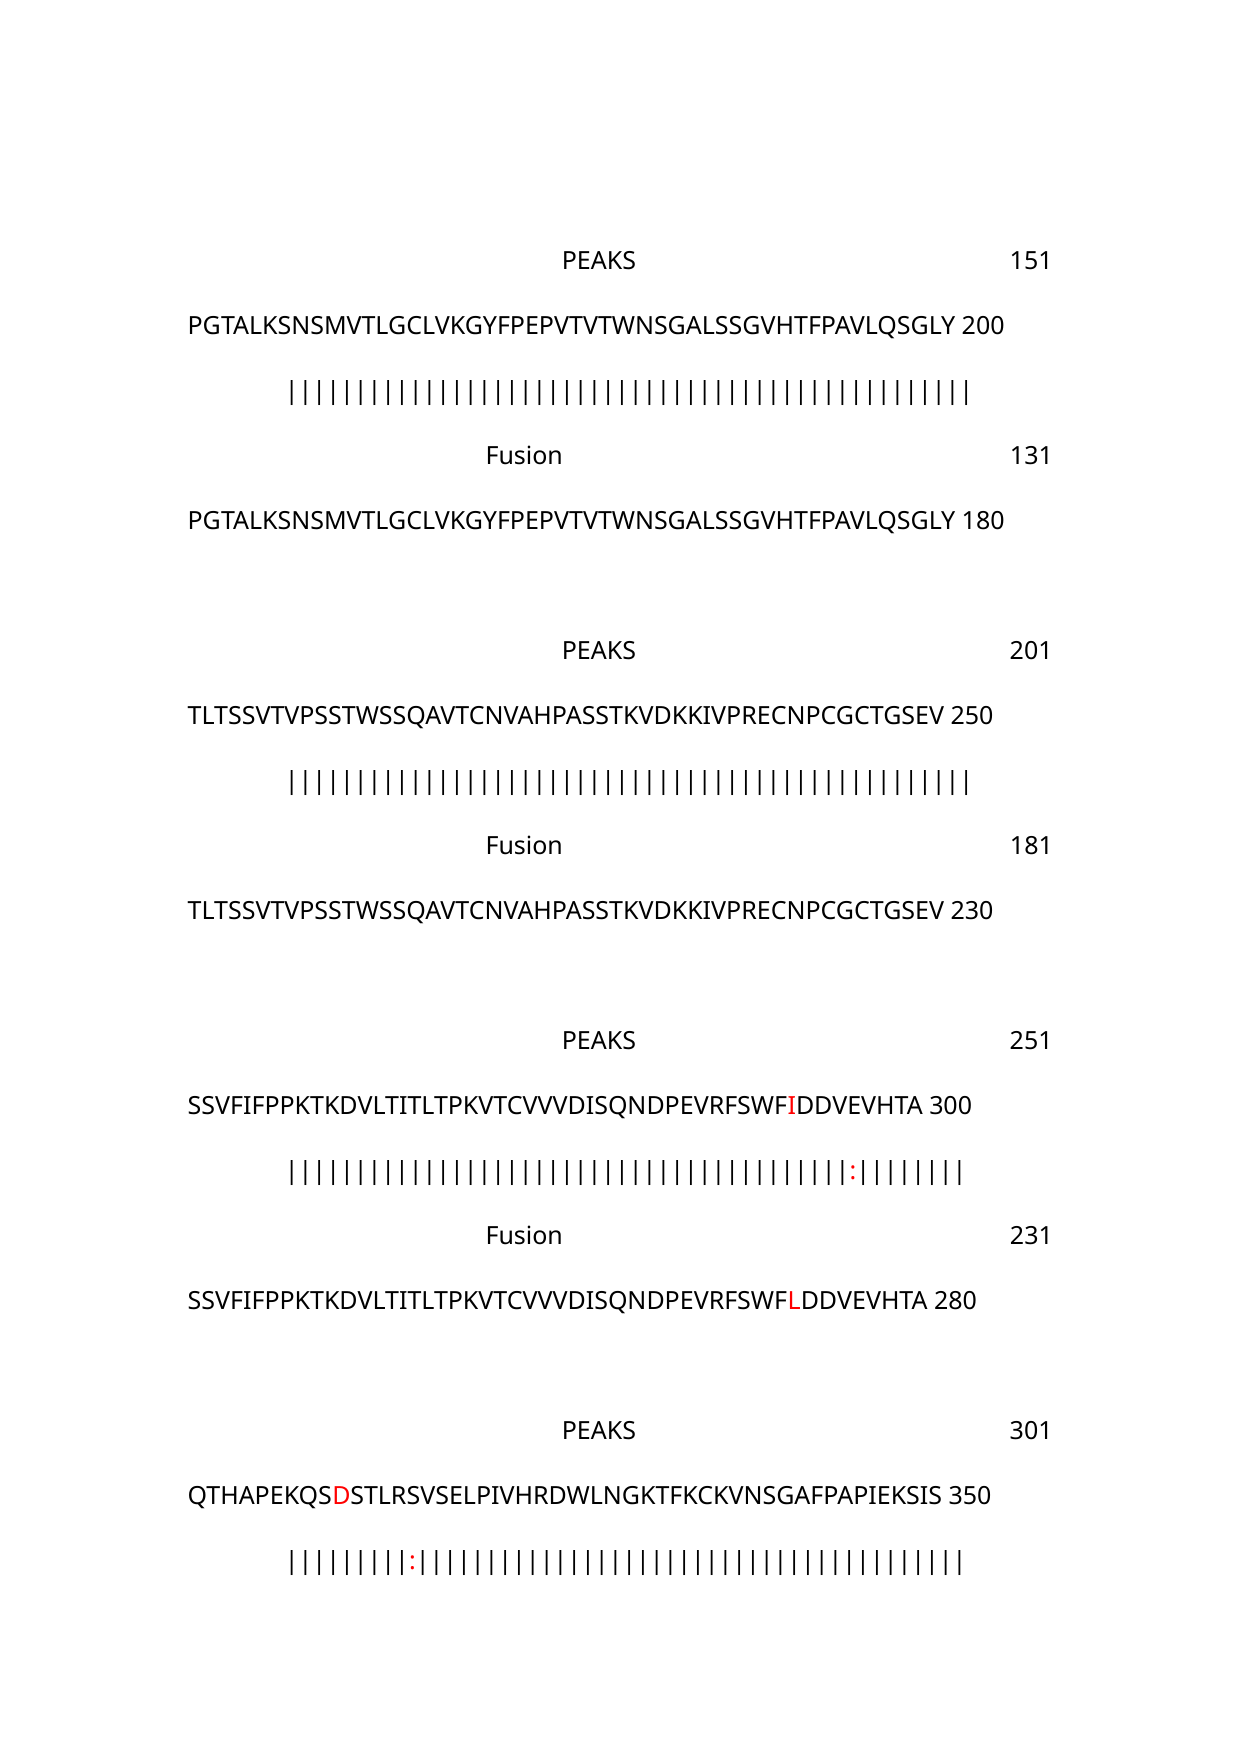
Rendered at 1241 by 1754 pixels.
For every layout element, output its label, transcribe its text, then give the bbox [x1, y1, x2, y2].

text Fusion 231 SSVFIFPPKTKDVLTITLTPKVTCVVVDISQNDPEVRFSWFLDDVEVHTA 280 [187, 1202, 1053, 1332]
text Fusion 131 PGTALKSNSMVTLGCLVKGYFPEPVTVTWNSGALSSGVHTFPAVLQSGLY 180 [187, 422, 1053, 552]
text PEAKS 301 QTHAPEKQSDSTLRSVSELPIVHRDWLNGKTFKCKVNSGAFPAPIEKSIS 350 [187, 1397, 1053, 1527]
text PEAKS 151 PGTALKSNSMVTLGCLVKGYFPEPVTVTWNSGALSSGVHTFPAVLQSGLY 200 [187, 227, 1053, 357]
text |||||||||||||||||||||||||||||||||||||||||||||||||| [187, 747, 1053, 812]
text PEAKS 201 TLTSSVTVPSSTWSSQAVTCNVAHPASSTKVDKKIVPRECNPCGCTGSEV 250 [187, 617, 1053, 747]
text Fusion 181 TLTSSVTVPSSTWSSQAVTCNVAHPASSTKVDKKIVPRECNPCGCTGSEV 230 [187, 812, 1053, 942]
text |||||||||||||||||||||||||||||||||||||||||:|||||||| [187, 1137, 1053, 1202]
text |||||||||||||||||||||||||||||||||||||||||||||||||| [187, 357, 1053, 422]
text PEAKS 251 SSVFIFPPKTKDVLTITLTPKVTCVVVDISQNDPEVRFSWFIDDVEVHTA 300 [187, 1007, 1053, 1137]
text |||||||||:|||||||||||||||||||||||||||||||||||||||| [187, 1527, 1053, 1592]
